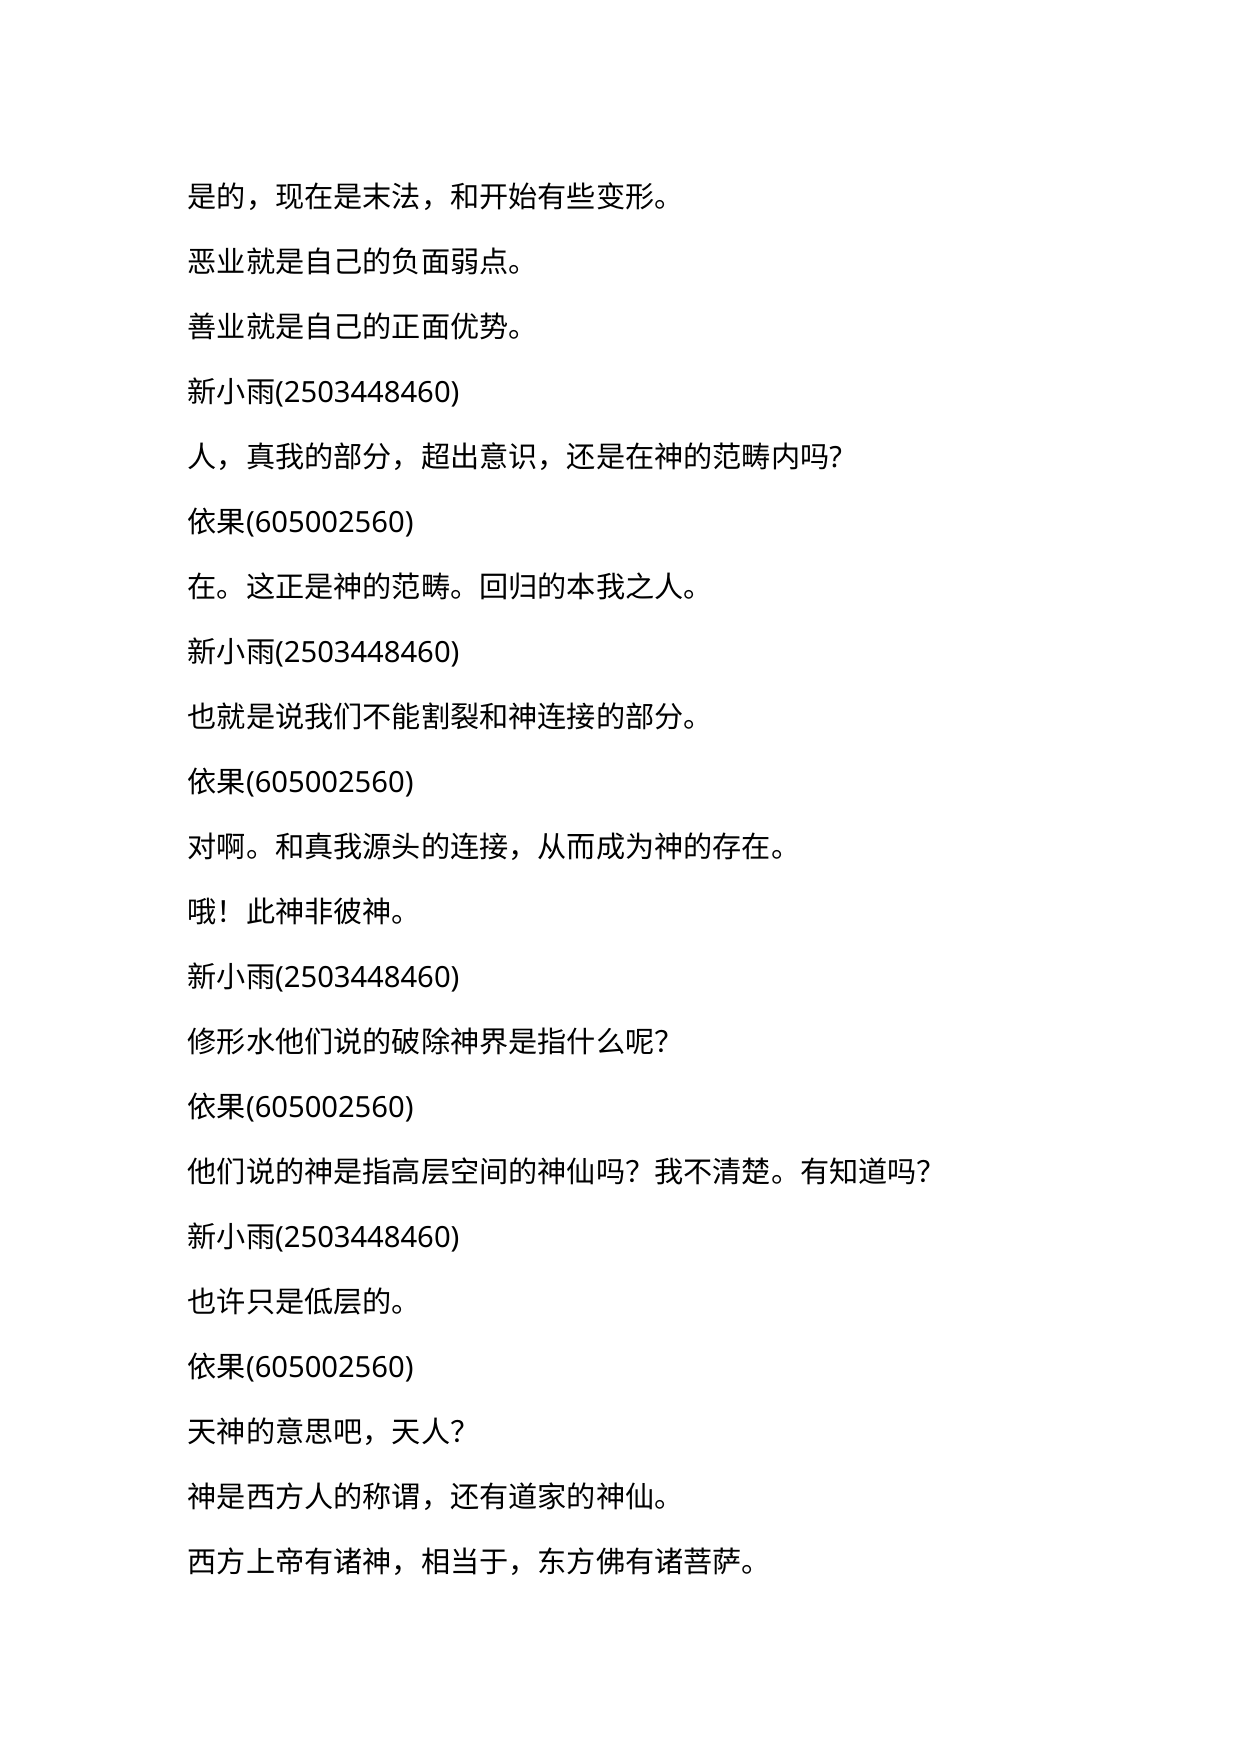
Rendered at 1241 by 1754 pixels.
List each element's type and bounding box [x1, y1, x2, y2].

text [187, 162, 1053, 1592]
